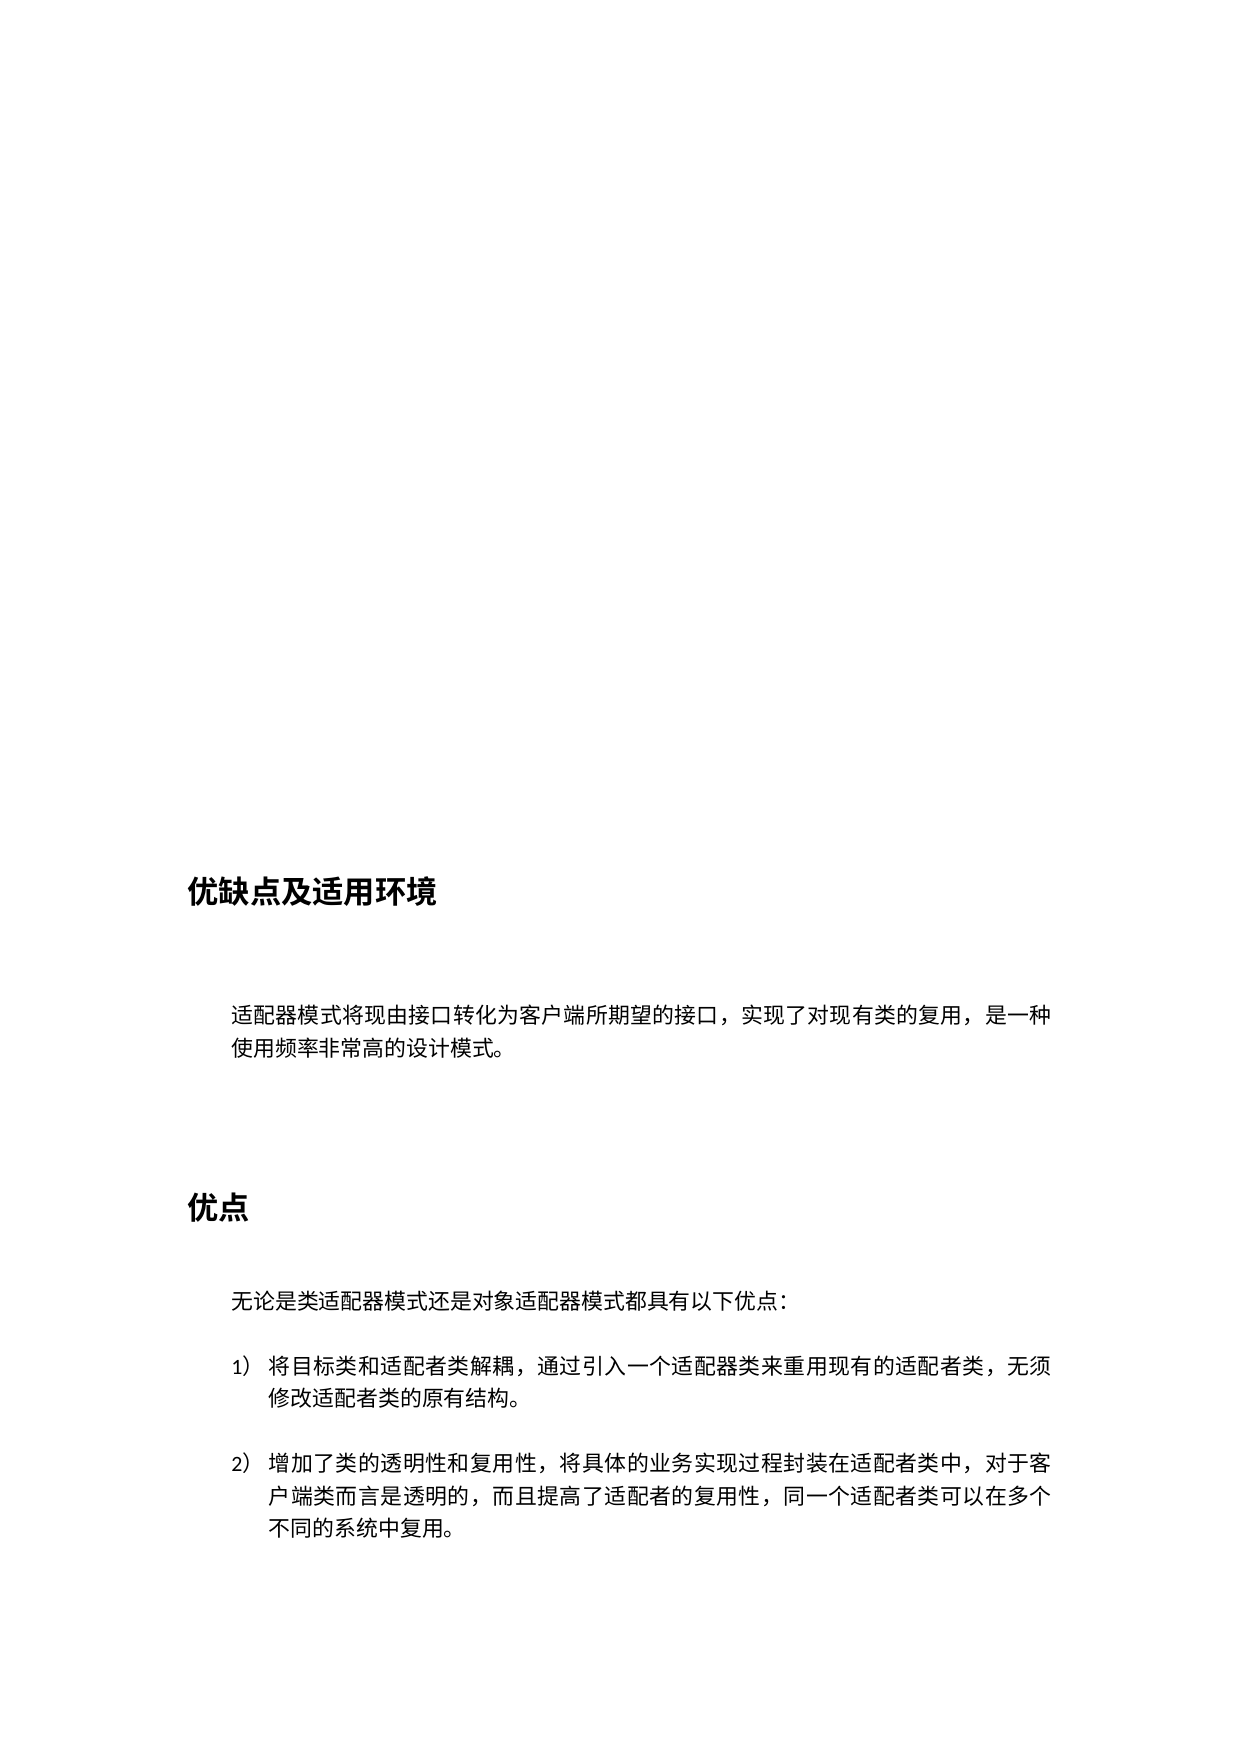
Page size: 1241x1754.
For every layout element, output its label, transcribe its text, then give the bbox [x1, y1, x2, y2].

subtitle 优点 [187, 1173, 1053, 1238]
text 适配器模式将现由接口转化为客户端所期望的接口，实现了对现有类的复用，是一种使用频率非常高的设计模式。 [231, 998, 1053, 1063]
list 将目标类和适配者类解耦，通过引入一个适配器类来重用现有的适配者类，无须修改适配者类的原有结构。 [231, 1348, 1053, 1413]
text 无论是类适配器模式还是对象适配器模式都具有以下优点： [187, 1283, 1053, 1316]
subtitle 优缺点及适用环境 [187, 857, 1053, 922]
list 增加了类的透明性和复用性，将具体的业务实现过程封装在适配者类中，对于客户端类而言是透明的，而且提高了适配者的复用性，同一个适配者类可以在多个不同的系统中复用。 [231, 1446, 1053, 1543]
